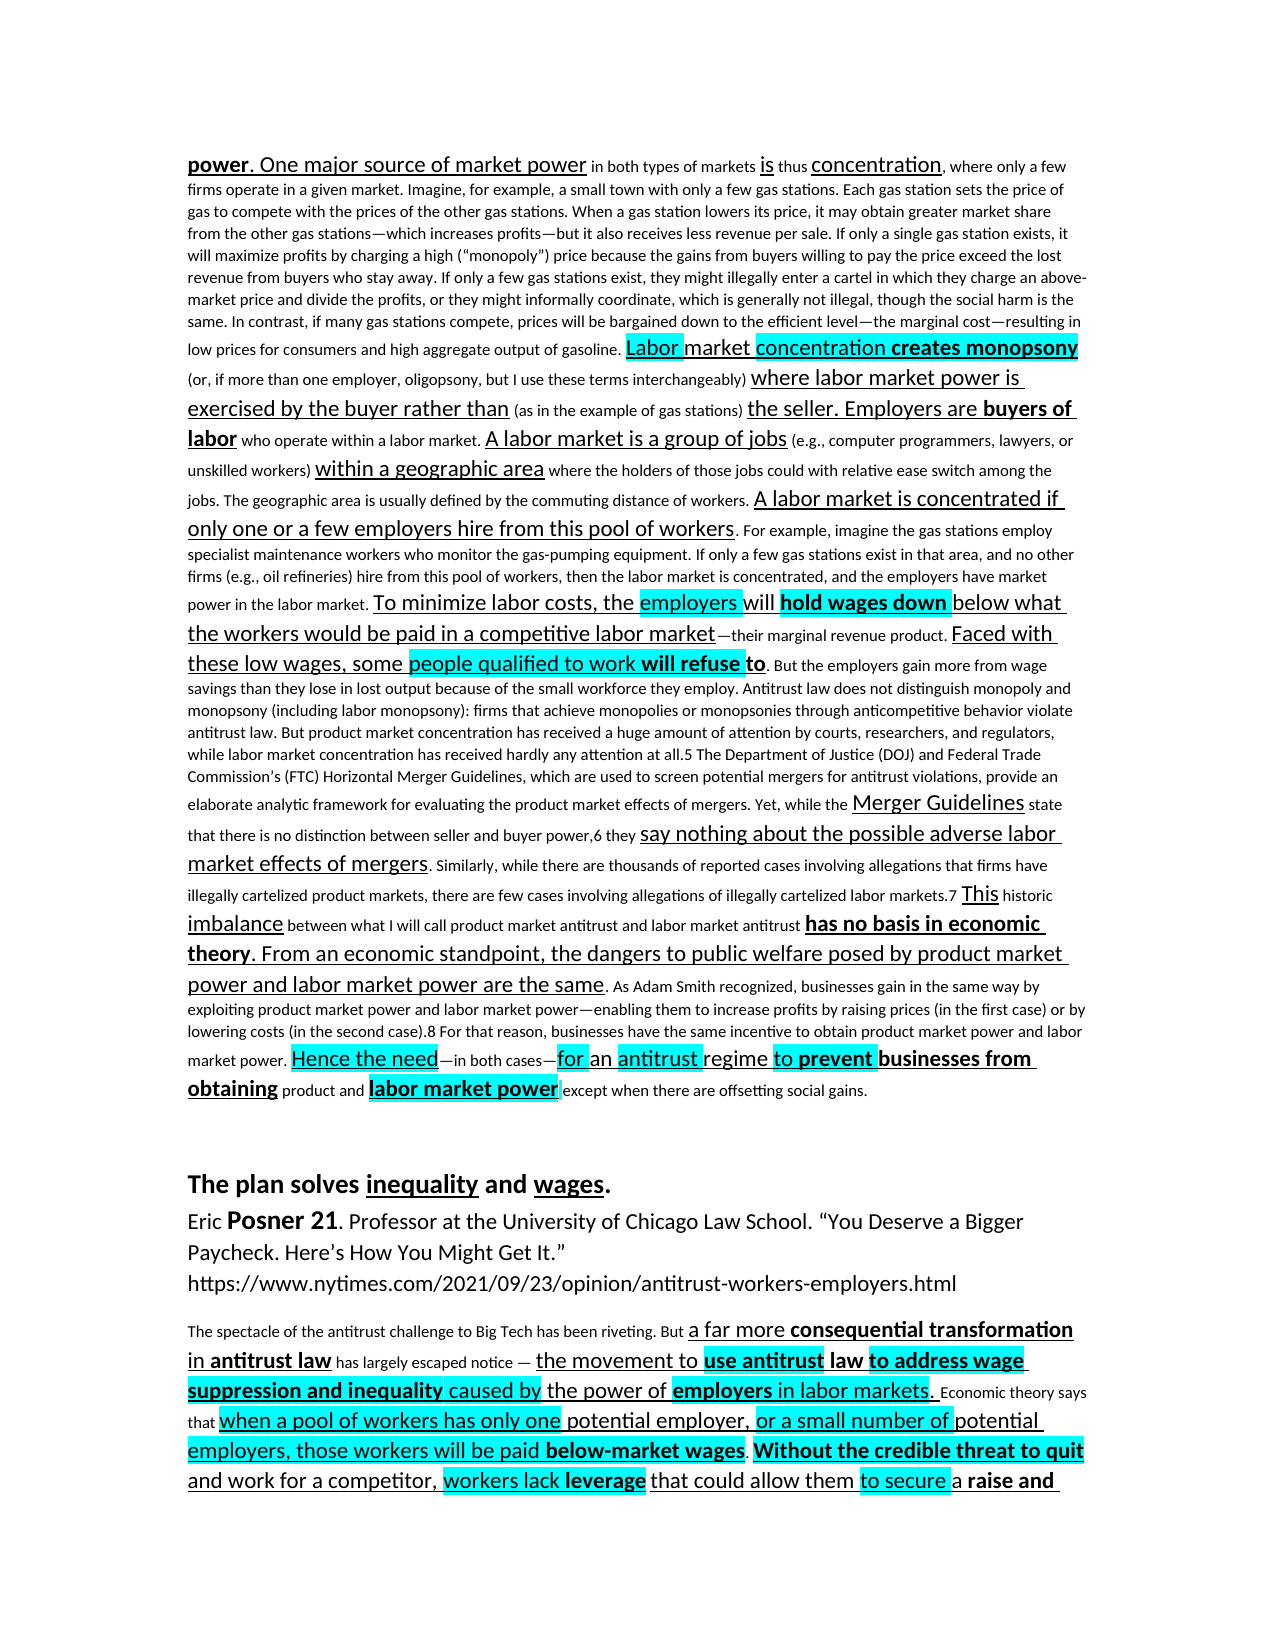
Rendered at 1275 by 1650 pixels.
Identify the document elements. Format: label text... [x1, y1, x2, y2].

text Eric Posner 21. Professor at the University of Chicago Law School. “You Deserve a Bigger Paycheck. Here’s How You Might Get It.” https://www.nytimes.com/2021/09/23/opinion/antitrust-workers-employers.html [187, 1203, 1087, 1297]
subtitle The plan solves inequality and wages. [187, 1168, 1087, 1201]
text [187, 150, 1087, 1102]
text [187, 1316, 1087, 1495]
